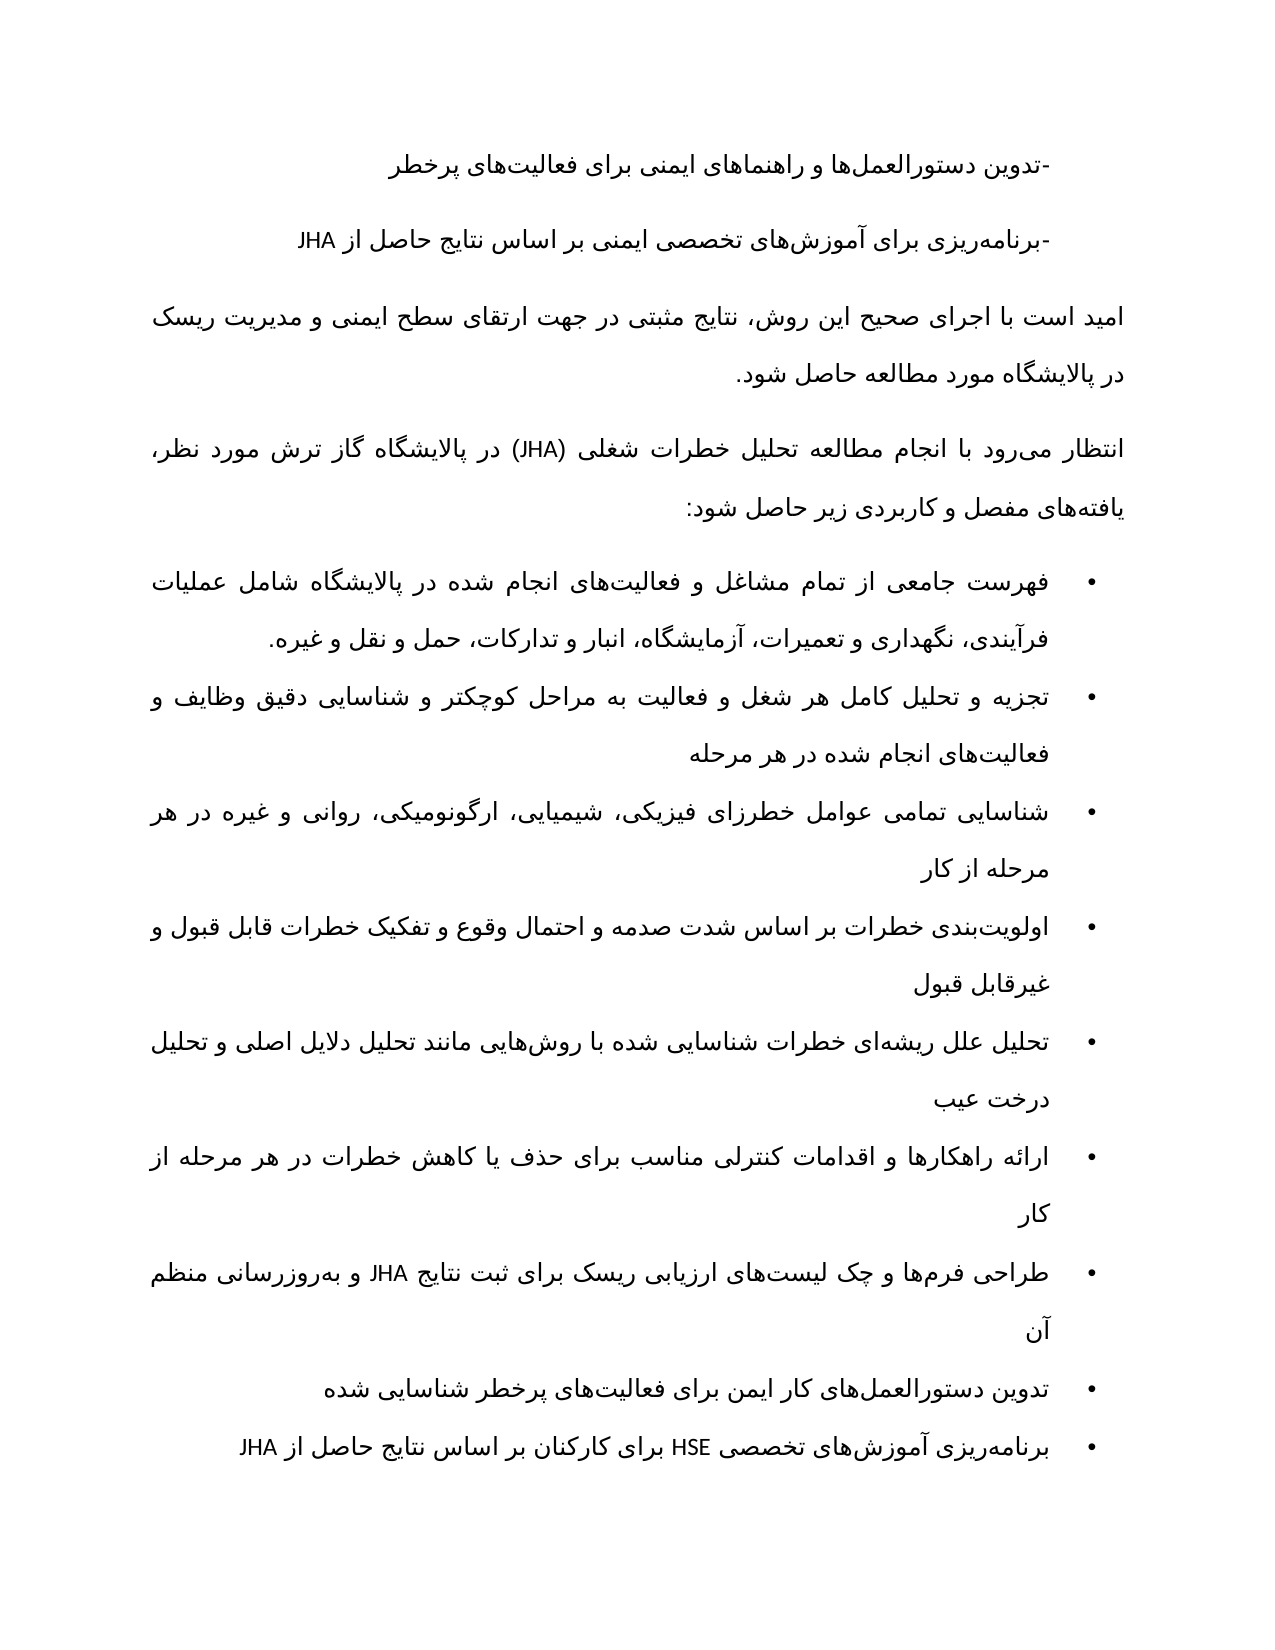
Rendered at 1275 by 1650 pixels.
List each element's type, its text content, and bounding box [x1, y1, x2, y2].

list طراحی فرم‌ها و چک لیست‌های ارزیابی ریسک برای ثبت نتایج JHA و به‌روزرسانی منظم آن [150, 1257, 1087, 1345]
list تدوین دستورالعمل‌های کار ایمن برای فعالیت‌های پرخطر شناسایی شده [150, 1374, 1087, 1402]
list فهرست جامعی از تمام مشاغل و فعالیت‌های انجام شده در پالایشگاه شامل عملیات فرآیندی، نگهداری و تعمیرات، آزمایشگاه، انبار و تدارکات، حمل و نقل و غیره. [150, 567, 1087, 653]
list تجزیه و تحلیل کامل هر شغل و فعالیت به مراحل کوچکتر و شناسایی دقیق وظایف و فعالیت‌های انجام شده در هر مرحله [150, 682, 1087, 768]
list اولویت‌بندی خطرات بر اساس شدت صدمه و احتمال وقوع و تفکیک خطرات قابل قبول و غیرقابل قبول [150, 912, 1087, 998]
list ارائه راهکارها و اقدامات کنترلی مناسب برای حذف یا کاهش خطرات در هر مرحله از کار [150, 1142, 1087, 1228]
list تحلیل علل ریشه‌ای خطرات شناسایی شده با روش‌هایی مانند تحلیل دلایل اصلی و تحلیل درخت عیب [150, 1027, 1087, 1113]
text -برنامه‌ریزی برای آموزش‌های تخصصی ایمنی بر اساس نتایج حاصل از JHA [150, 224, 1050, 255]
text امید است با اجرای صحیح این روش، نتایج مثبتی در جهت ارتقای سطح ایمنی و مدیریت ریسک در پالایشگاه مورد مطالعه حاصل شود. [150, 302, 1125, 388]
text انتظار می‌رود با انجام مطالعه تحلیل خطرات شغلی (JHA) در پالایشگاه گاز ترش مورد نظر، یافته‌های مفصل و کاربردی زیر حاصل شود: [150, 433, 1125, 522]
list شناسایی تمامی عوامل خطرزای فیزیکی، شیمیایی، ارگونومیکی، روانی و غیره در هر مرحله از کار [150, 797, 1087, 883]
text -تدوین دستورالعمل‌ها و راهنماهای ایمنی برای فعالیت‌های پرخطر [150, 150, 1050, 179]
list برنامه‌ریزی آموزش‌های تخصصی HSE برای کارکنان بر اساس نتایج حاصل از JHA [150, 1431, 1087, 1462]
